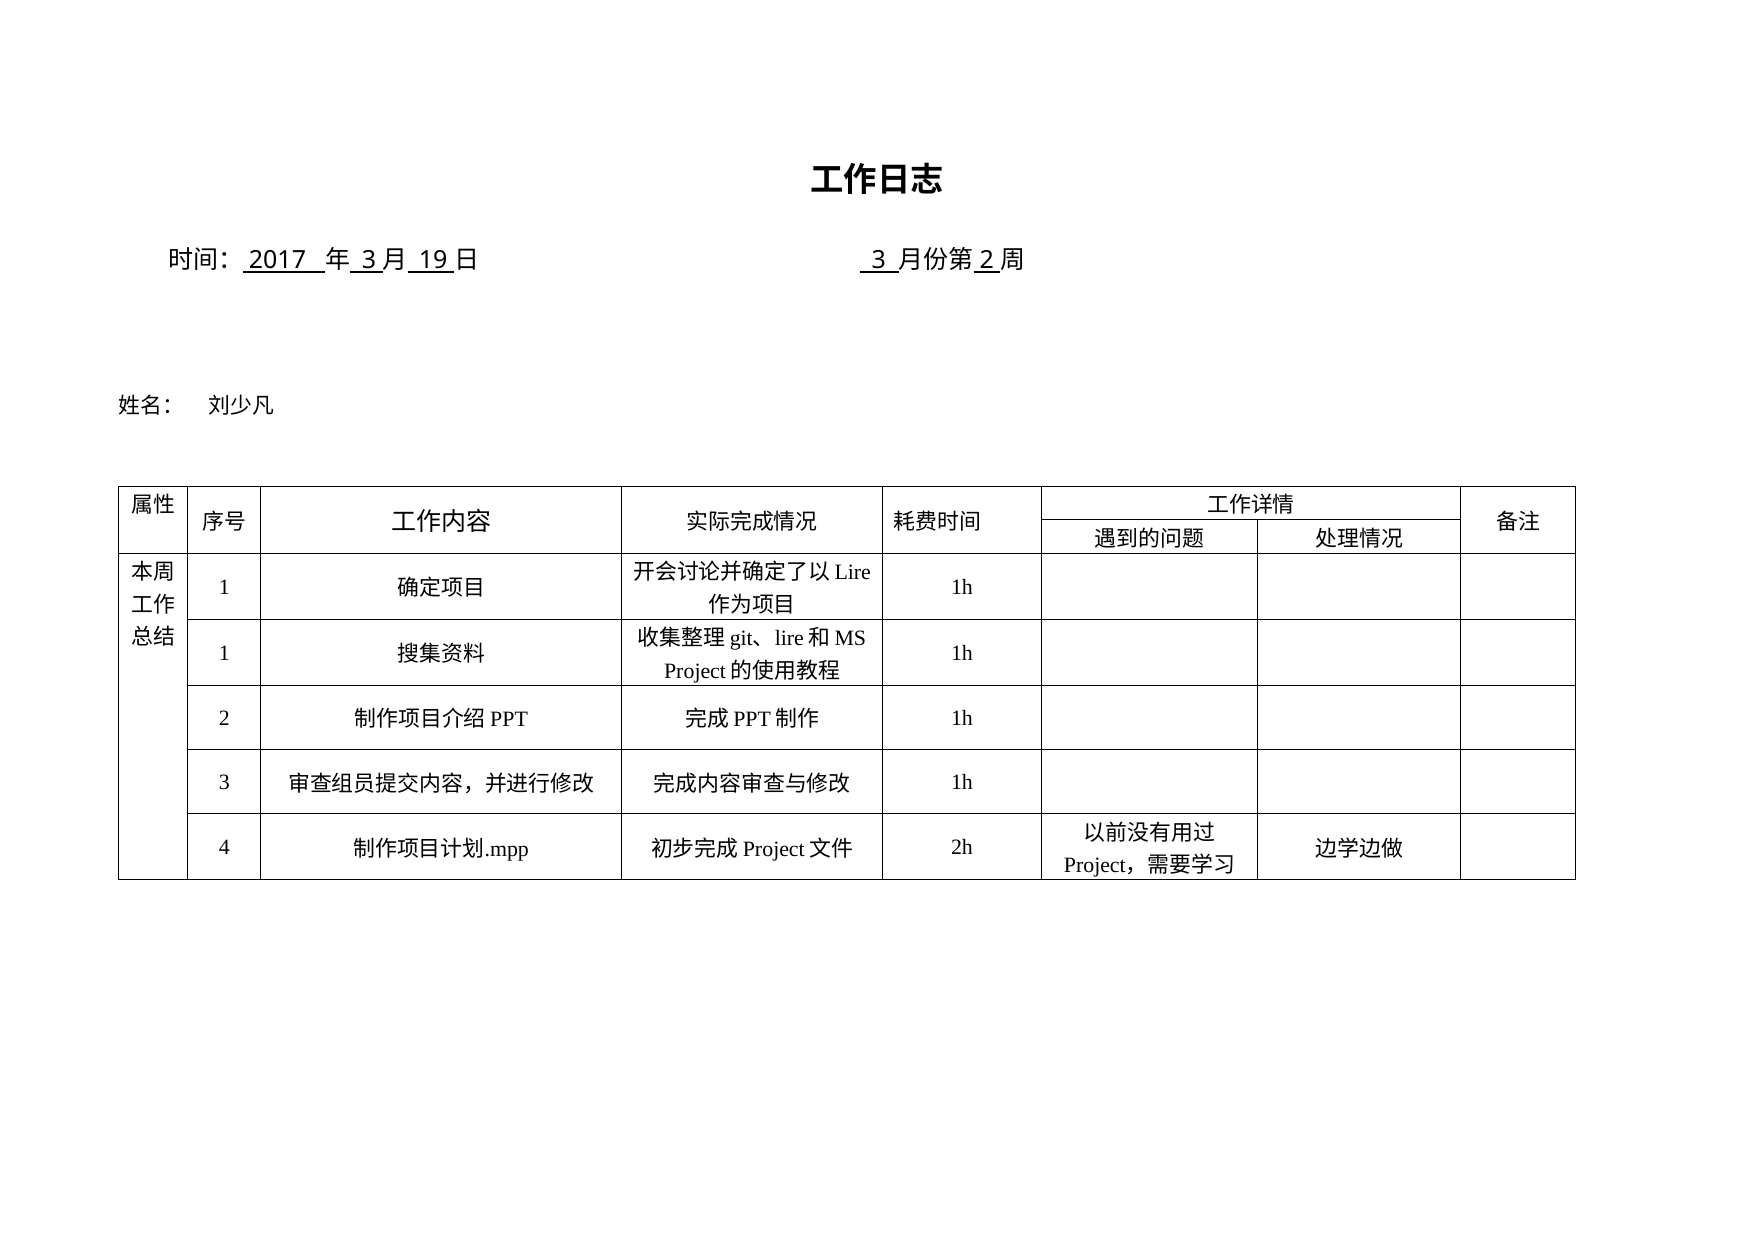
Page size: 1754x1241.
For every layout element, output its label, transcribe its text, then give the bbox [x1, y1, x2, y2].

table_cell 2h [883, 814, 1041, 879]
table_cell 开会讨论并确定了以Lire作为项目 [622, 554, 882, 619]
table_header 序号 [188, 487, 260, 553]
table_cell [1258, 750, 1460, 813]
table_cell [1042, 554, 1257, 619]
table_cell 完成内容审查与修改 [622, 750, 882, 813]
table_cell [1258, 686, 1460, 748]
table_cell 以前没有用过Project，需要学习 [1042, 814, 1257, 879]
table_cell 收集整理git、lire和MS Project的使用教程 [622, 620, 882, 685]
table_header 耗费时间 [883, 487, 1041, 553]
table_cell 1h [883, 750, 1041, 813]
table_header 备注 [1461, 487, 1575, 553]
table_cell 确定项目 [261, 554, 621, 619]
table_cell [1461, 686, 1575, 748]
table_header 工作内容 [261, 487, 621, 553]
table_cell [1461, 554, 1575, 619]
table_cell 1h [883, 554, 1041, 619]
table_cell 1 [188, 554, 260, 619]
table_cell 1h [883, 620, 1041, 685]
text 时间： 2017 年 3 月 19 日 3 月份第 2 周 [118, 226, 1636, 291]
table_cell 4 [188, 814, 260, 879]
table_cell 2 [188, 686, 260, 748]
table_cell 初步完成Project文件 [622, 814, 882, 879]
table_cell 1h [883, 686, 1041, 748]
table_cell 1 [188, 620, 260, 685]
table_cell 完成PPT制作 [622, 686, 882, 748]
table_cell 制作项目计划.mpp [261, 814, 621, 879]
table_cell [1258, 554, 1460, 619]
table_cell 处理情况 [1258, 520, 1460, 553]
text 姓名： 刘少凡 [118, 388, 1636, 421]
text 工作日志 [118, 144, 1636, 209]
table_cell [1042, 750, 1257, 813]
table_header 工作详情 [1042, 487, 1460, 519]
table_header 实际完成情况 [622, 487, 882, 553]
table_cell [1042, 620, 1257, 685]
table_cell [1461, 750, 1575, 813]
table_cell 边学边做 [1258, 814, 1460, 879]
table_header 属性 [119, 487, 187, 553]
table_cell 搜集资料 [261, 620, 621, 685]
table_cell 审查组员提交内容，并进行修改 [261, 750, 621, 813]
table_cell 制作项目介绍PPT [261, 686, 621, 748]
table_cell 遇到的问题 [1042, 520, 1257, 553]
table_cell [1042, 686, 1257, 748]
table_cell [1461, 814, 1575, 879]
table_cell 本周工作总结 [119, 554, 187, 879]
table_cell 3 [188, 750, 260, 813]
table_cell [1258, 620, 1460, 685]
table_cell [1461, 620, 1575, 685]
